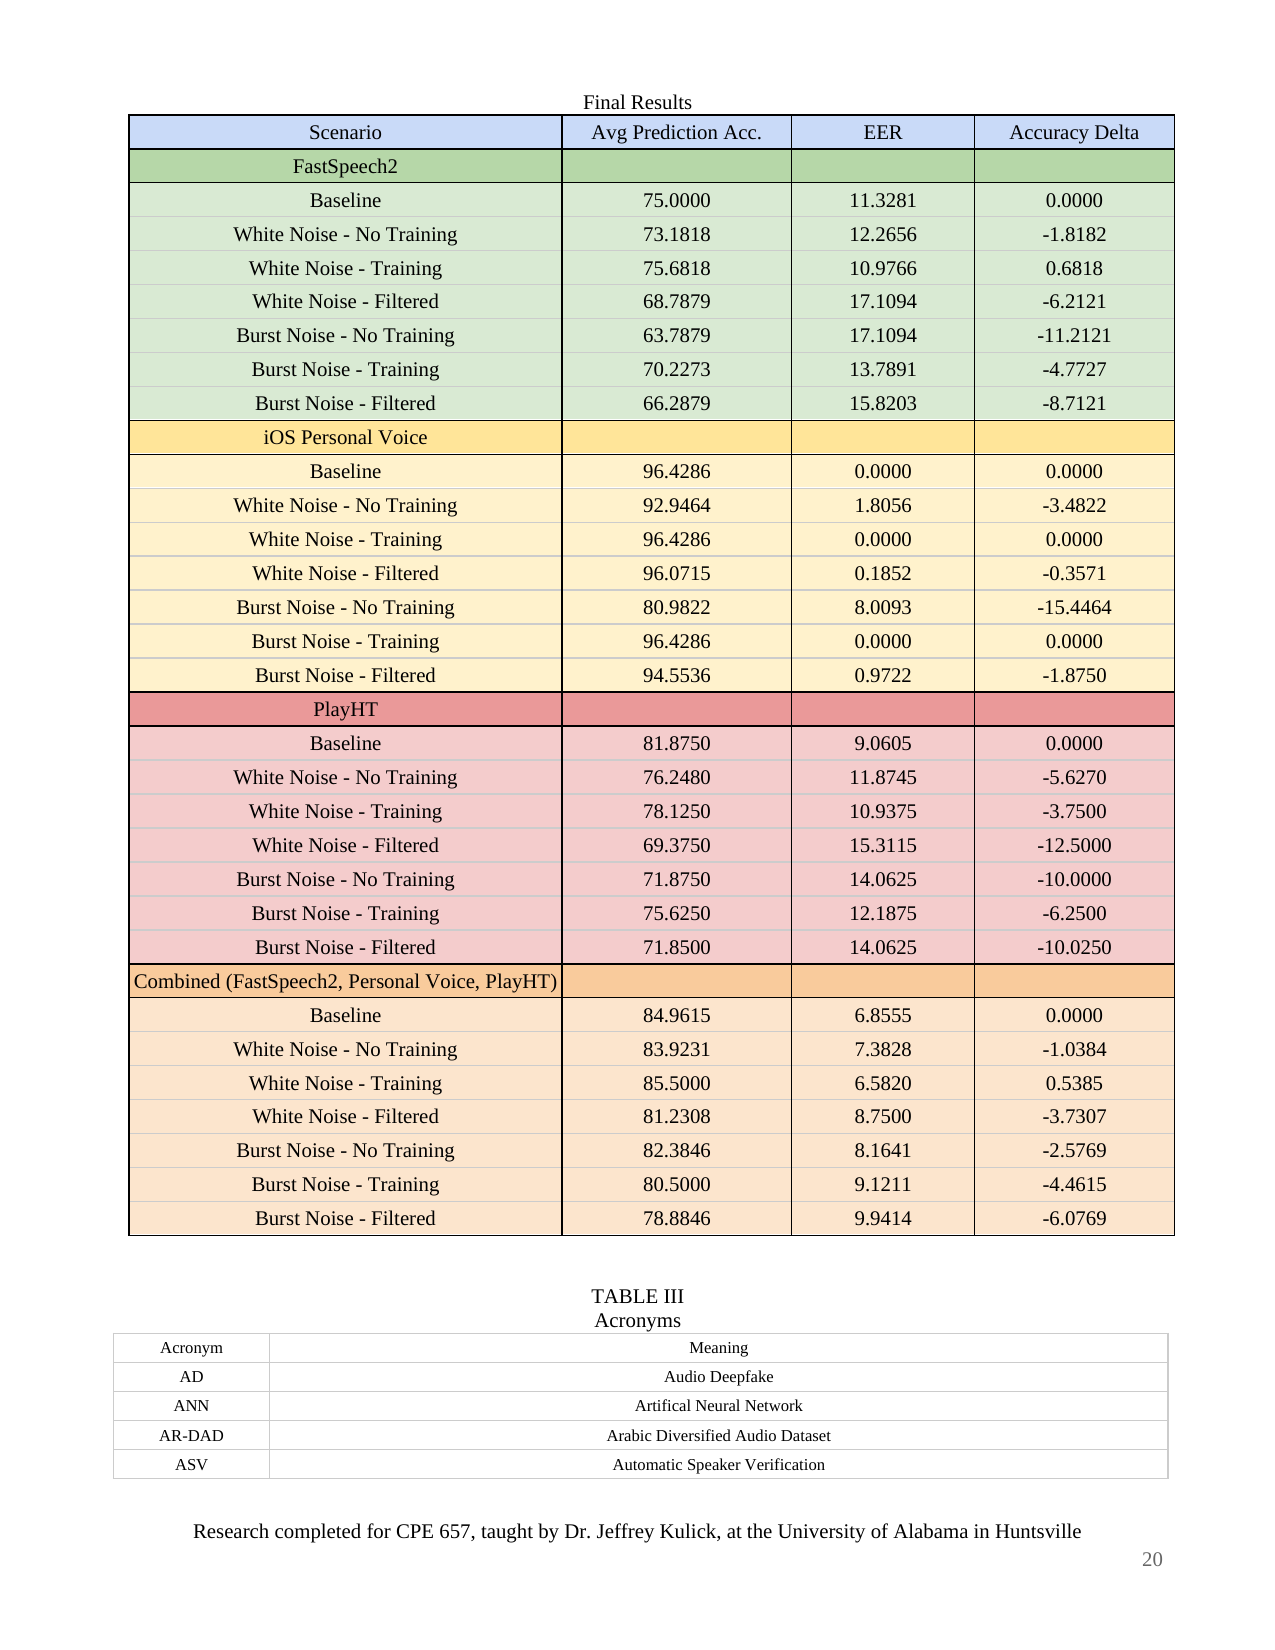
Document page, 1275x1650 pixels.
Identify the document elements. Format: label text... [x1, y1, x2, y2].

table_cell 70.2273 [563, 353, 791, 386]
table_cell Arabic Diversified Audio Dataset [270, 1421, 1167, 1449]
table_cell Artifical Neural Network [270, 1392, 1167, 1419]
table_cell 78.1250 [563, 795, 791, 827]
table_cell 0.1852 [792, 557, 974, 589]
table_cell [975, 150, 1174, 182]
table_cell Burst Noise - Training [130, 897, 561, 929]
table_cell 0.0000 [975, 625, 1174, 657]
table_cell 11.8745 [792, 761, 974, 793]
table_cell 84.9615 [563, 998, 791, 1031]
text Acronyms [112, 1308, 1162, 1332]
table_cell -3.7307 [975, 1100, 1174, 1133]
table_cell 69.3750 [563, 829, 791, 861]
table_cell -11.2121 [975, 319, 1174, 352]
table_cell [792, 965, 974, 997]
table_cell White Noise - Training [130, 523, 561, 555]
table_cell Automatic Speaker Verification [270, 1450, 1167, 1478]
table_cell 10.9375 [792, 795, 974, 827]
table_cell [563, 150, 791, 182]
table_cell 71.8750 [563, 863, 791, 895]
table_cell -6.2121 [975, 285, 1174, 318]
table_cell [563, 421, 791, 453]
table_cell -10.0000 [975, 863, 1174, 895]
table_cell -4.7727 [975, 353, 1174, 386]
table_cell 14.0625 [792, 931, 974, 963]
table_cell ASV [114, 1450, 269, 1478]
table_cell Burst Noise - No Training [130, 863, 561, 895]
table_cell 11.3281 [792, 183, 974, 216]
table_cell Burst Noise - No Training [130, 591, 561, 623]
table_cell [975, 421, 1174, 453]
table_cell 96.4286 [563, 625, 791, 657]
table_header Scenario [130, 116, 561, 148]
table_cell 17.1094 [792, 319, 974, 352]
table_cell White Noise - Filtered [130, 285, 561, 318]
table_cell 75.6250 [563, 897, 791, 929]
table_cell 0.0000 [975, 727, 1174, 759]
table_cell -4.4615 [975, 1168, 1174, 1201]
table_cell 15.8203 [792, 387, 974, 419]
table_cell 83.9231 [563, 1032, 791, 1065]
table_header Accuracy Delta [975, 116, 1174, 148]
table_cell 17.1094 [792, 285, 974, 318]
text Final Results [112, 90, 1162, 114]
table_cell 0.5385 [975, 1066, 1174, 1099]
table_cell Burst Noise - Filtered [130, 659, 561, 691]
table_cell White Noise - Training [130, 1066, 561, 1099]
table_cell AD [114, 1363, 269, 1391]
table_cell White Noise - No Training [130, 761, 561, 793]
table_cell Burst Noise - Training [130, 625, 561, 657]
table_cell 85.5000 [563, 1066, 791, 1099]
table_cell White Noise - Filtered [130, 829, 561, 861]
table_cell 13.7891 [792, 353, 974, 386]
table_cell 0.0000 [792, 523, 974, 555]
table_cell -0.3571 [975, 557, 1174, 589]
table_cell Baseline [130, 727, 561, 759]
table_header Avg Prediction Acc. [563, 116, 791, 148]
table_cell -3.7500 [975, 795, 1174, 827]
table_cell 63.7879 [563, 319, 791, 352]
table_cell White Noise - No Training [130, 489, 561, 521]
table_cell 96.4286 [563, 455, 791, 487]
table_cell -1.0384 [975, 1032, 1174, 1065]
table_cell -1.8182 [975, 217, 1174, 250]
table_cell White Noise - No Training [130, 217, 561, 250]
table_cell Audio Deepfake [270, 1363, 1167, 1391]
table_cell 81.2308 [563, 1100, 791, 1133]
table_cell 0.0000 [975, 455, 1174, 487]
table_cell Burst Noise - No Training [130, 319, 561, 352]
table_cell 0.0000 [975, 998, 1174, 1031]
table_header EER [792, 116, 974, 148]
table_cell White Noise - Filtered [130, 557, 561, 589]
table_cell White Noise - Filtered [130, 1100, 561, 1133]
table_cell Burst Noise - No Training [130, 1134, 561, 1167]
table_cell White Noise - No Training [130, 1032, 561, 1065]
table_cell 9.1211 [792, 1168, 974, 1201]
table_cell 1.8056 [792, 489, 974, 521]
table_cell ANN [114, 1392, 269, 1419]
table_cell 71.8500 [563, 931, 791, 963]
table_cell Burst Noise - Filtered [130, 387, 561, 419]
table_cell Combined (FastSpeech2, Personal Voice, PlayHT) [130, 965, 561, 997]
table_cell 80.9822 [563, 591, 791, 623]
table_cell 12.1875 [792, 897, 974, 929]
table_cell 75.0000 [563, 183, 791, 216]
table_cell PlayHT [130, 693, 561, 725]
table_cell [563, 693, 791, 725]
table_cell 76.2480 [563, 761, 791, 793]
table_cell 8.0093 [792, 591, 974, 623]
table_cell 0.0000 [975, 523, 1174, 555]
table_cell [792, 693, 974, 725]
table_cell [792, 421, 974, 453]
table_cell iOS Personal Voice [130, 421, 561, 453]
table_cell -15.4464 [975, 591, 1174, 623]
table_cell 73.1818 [563, 217, 791, 250]
table_header Meaning [270, 1334, 1167, 1361]
table_cell 82.3846 [563, 1134, 791, 1167]
table_cell [792, 150, 974, 182]
table_cell 0.0000 [792, 455, 974, 487]
table_cell 0.6818 [975, 251, 1174, 284]
table_cell 8.1641 [792, 1134, 974, 1167]
table_cell 9.0605 [792, 727, 974, 759]
table_cell [975, 965, 1174, 997]
table_cell [563, 965, 791, 997]
table_cell 0.0000 [975, 183, 1174, 216]
table_cell 66.2879 [563, 387, 791, 419]
table_cell -5.6270 [975, 761, 1174, 793]
table_cell 96.0715 [563, 557, 791, 589]
table_cell 94.5536 [563, 659, 791, 691]
table_cell 14.0625 [792, 863, 974, 895]
table_cell -6.2500 [975, 897, 1174, 929]
table_cell -12.5000 [975, 829, 1174, 861]
table_cell White Noise - Training [130, 251, 561, 284]
table_cell Burst Noise - Filtered [130, 1202, 561, 1234]
table_cell 6.8555 [792, 998, 974, 1031]
table_cell -10.0250 [975, 931, 1174, 963]
table_cell 10.9766 [792, 251, 974, 284]
table_cell 0.0000 [792, 625, 974, 657]
table_cell 78.8846 [563, 1202, 791, 1234]
table_cell 12.2656 [792, 217, 974, 250]
table_cell -3.4822 [975, 489, 1174, 521]
table_cell 7.3828 [792, 1032, 974, 1065]
table_cell 0.9722 [792, 659, 974, 691]
table_cell -6.0769 [975, 1202, 1174, 1234]
table_cell Baseline [130, 455, 561, 487]
table_cell -8.7121 [975, 387, 1174, 419]
table_cell 96.4286 [563, 523, 791, 555]
table_cell Baseline [130, 183, 561, 216]
table_cell -2.5769 [975, 1134, 1174, 1167]
table_cell AR-DAD [114, 1421, 269, 1449]
table_cell 92.9464 [563, 489, 791, 521]
table_cell [975, 693, 1174, 725]
table_cell 75.6818 [563, 251, 791, 284]
table_cell Burst Noise - Filtered [130, 931, 561, 963]
table_cell 8.7500 [792, 1100, 974, 1133]
table_cell White Noise - Training [130, 795, 561, 827]
text TABLE III [112, 1284, 1162, 1308]
table_header Acronym [114, 1334, 269, 1361]
table_cell Burst Noise - Training [130, 353, 561, 386]
table_cell 9.9414 [792, 1202, 974, 1234]
table_cell -1.8750 [975, 659, 1174, 691]
table_cell 6.5820 [792, 1066, 974, 1099]
table_cell 81.8750 [563, 727, 791, 759]
table_cell FastSpeech2 [130, 150, 561, 182]
table_cell 68.7879 [563, 285, 791, 318]
table_cell Baseline [130, 998, 561, 1031]
table_cell 80.5000 [563, 1168, 791, 1201]
table_cell 15.3115 [792, 829, 974, 861]
table_cell Burst Noise - Training [130, 1168, 561, 1201]
